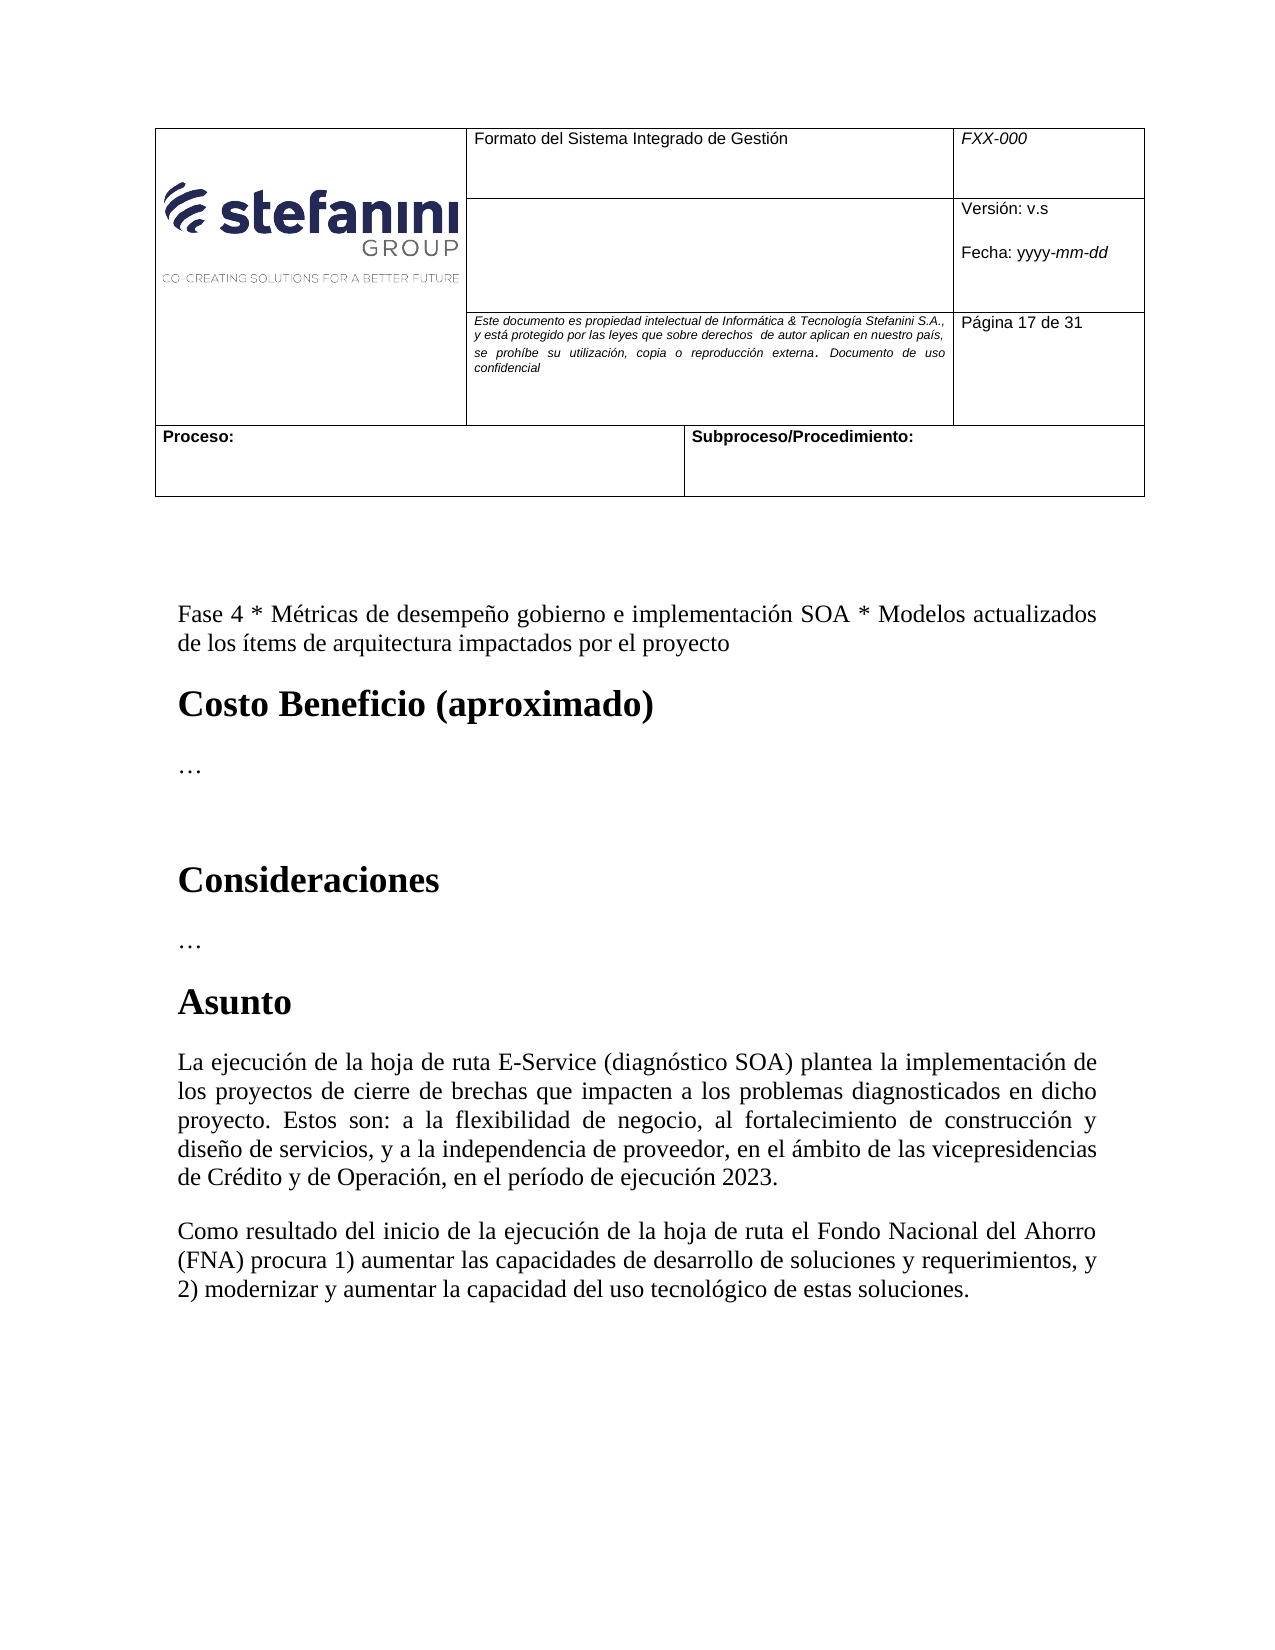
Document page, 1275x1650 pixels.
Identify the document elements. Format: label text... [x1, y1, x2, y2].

picture [162, 182, 460, 286]
text … [177, 926, 1098, 954]
subtitle Asunto [177, 979, 1098, 1022]
text Como resultado del inicio de la ejecución de la hoja de ruta el Fondo Nacional del Ahorro (FNA) procura 1) aumentar las capacidades de desarrollo de soluciones y requerimientos, y 2) modernizar y aumentar la capacidad del uso tecnológico de estas soluciones. [177, 1216, 1098, 1302]
text … [177, 750, 1098, 779]
text Fase 4 * Métricas de desempeño gobierno e implementación SOA * Modelos actualizados de los ítems de arquitectura impactados por el proyecto [177, 599, 1098, 657]
text La ejecución de la hoja de ruta E-Service (diagnóstico SOA) plantea la implementación de los proyectos de cierre de brechas que impacten a los problemas diagnosticados en dicho proyecto. Estos son: a la flexibilidad de negocio, al fortalecimiento de construcción y diseño de servicios, y a la independencia de proveedor, en el ámbito de las vicepresidencias de Crédito y de Operación, en el período de ejecución 2023. [177, 1047, 1098, 1191]
subtitle Consideraciones [177, 857, 1098, 901]
subtitle Costo Beneficio (aproximado) [177, 682, 1098, 725]
